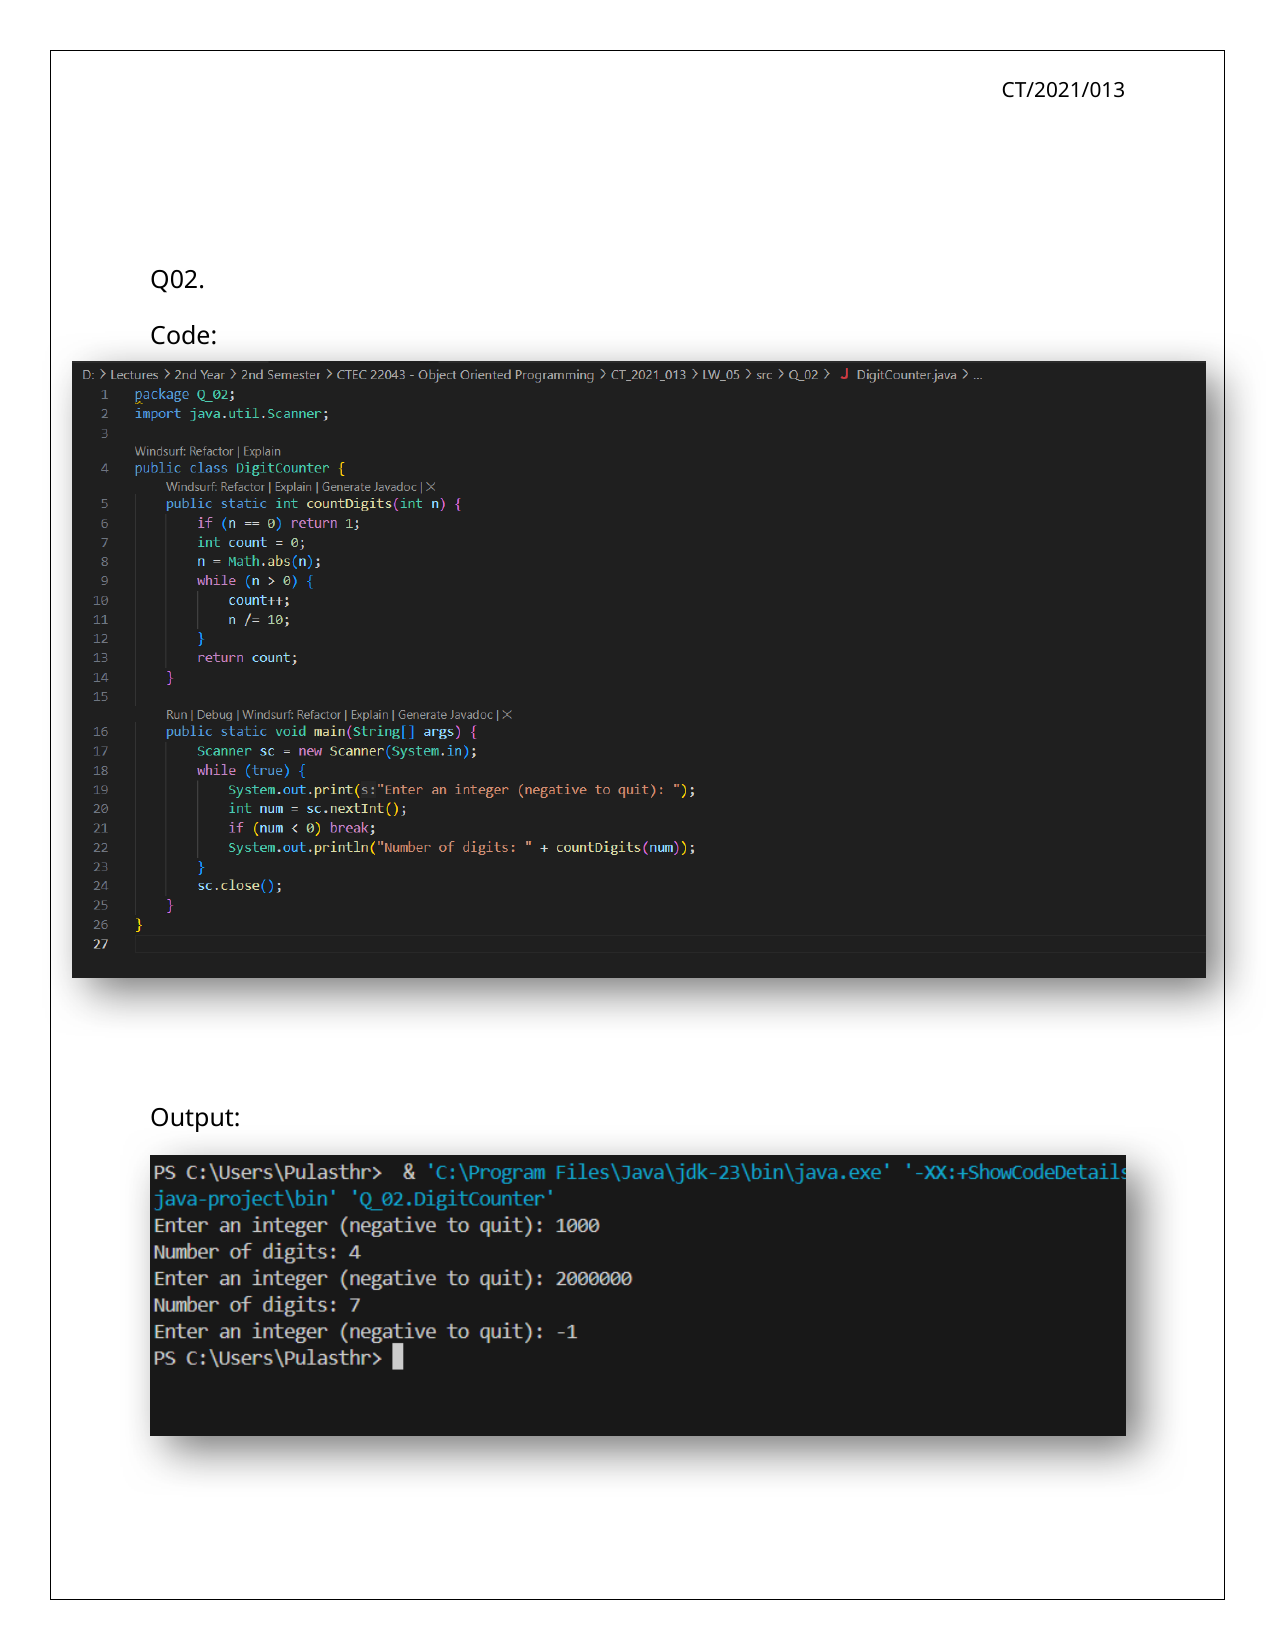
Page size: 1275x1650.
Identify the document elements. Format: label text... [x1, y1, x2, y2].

picture [72, 361, 1206, 978]
text Q02. [150, 262, 1125, 296]
text Code: [150, 317, 1125, 343]
picture [150, 1155, 1126, 1436]
text Output: [150, 1099, 1125, 1133]
